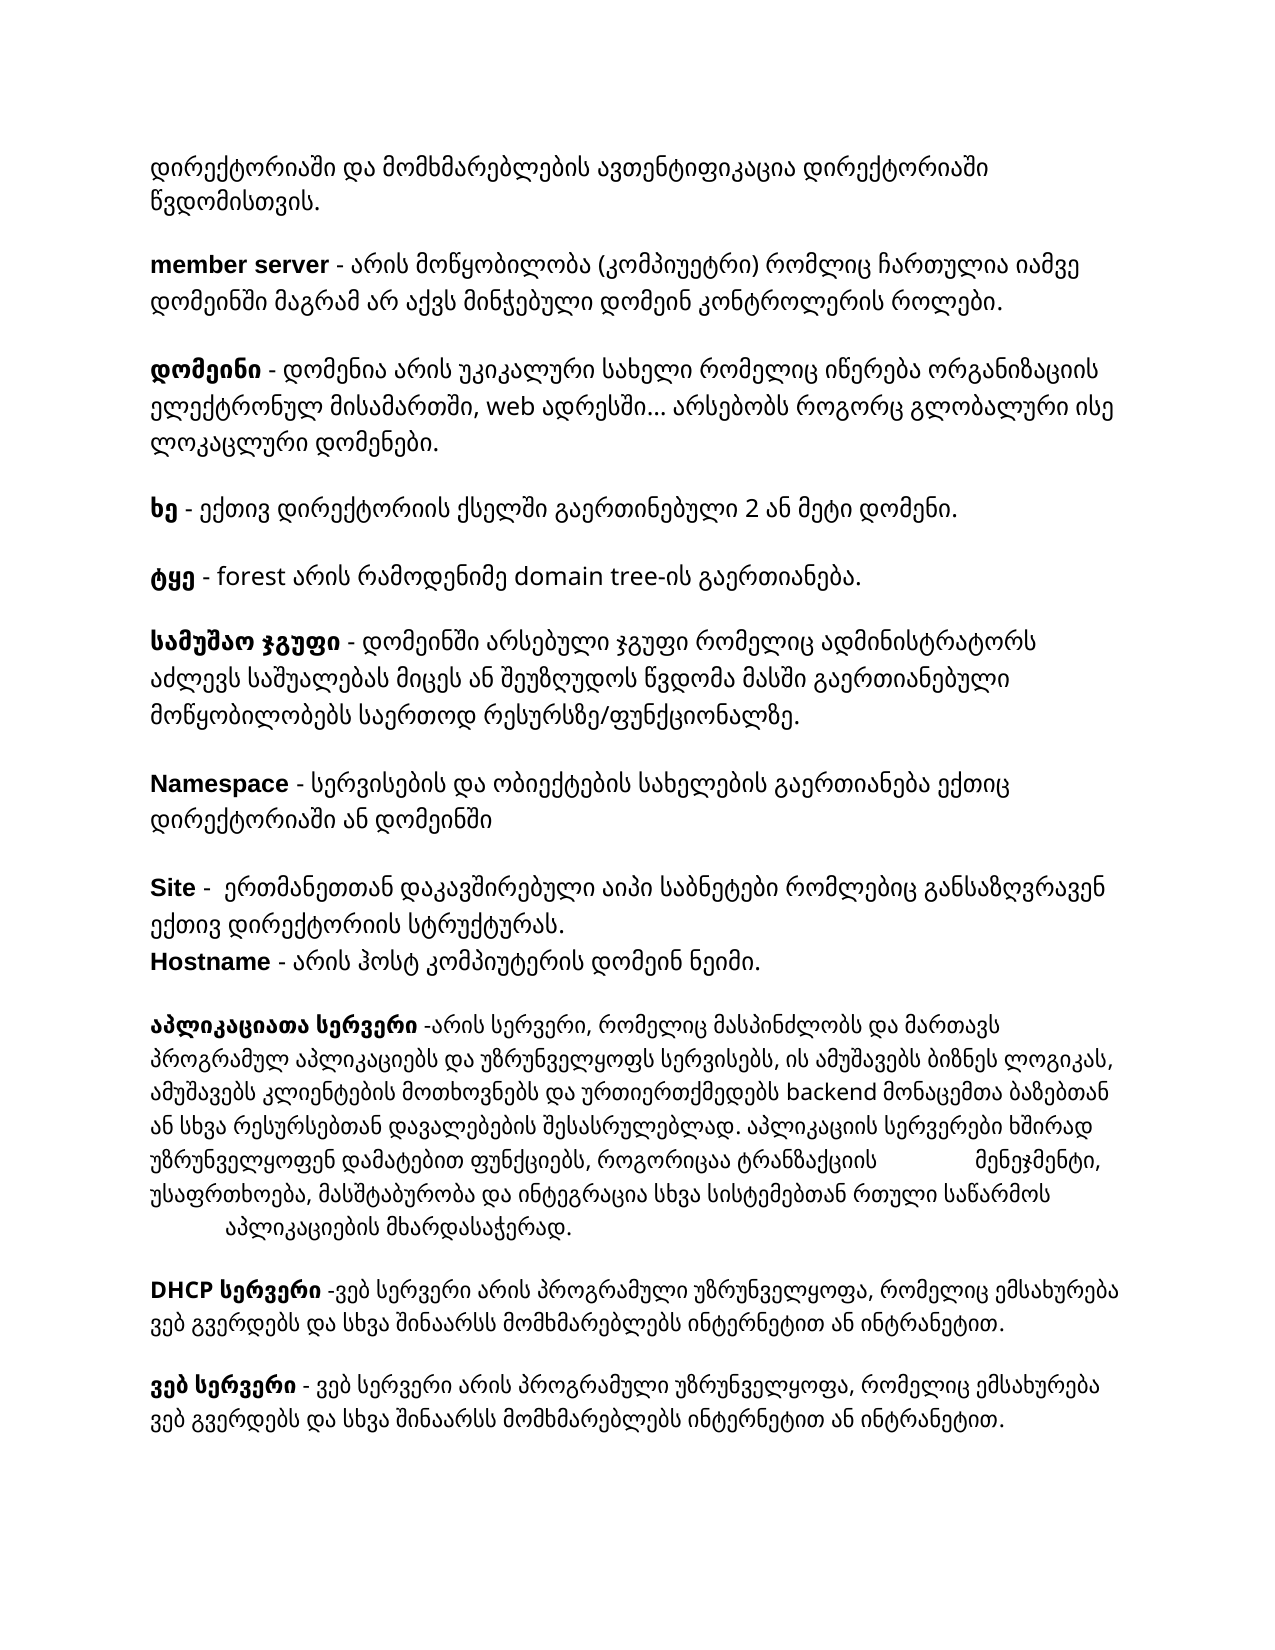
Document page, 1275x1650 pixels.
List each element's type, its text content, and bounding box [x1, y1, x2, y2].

text Namespace - სერვისების და ობიექტების სახელების გაერთიანება ექთიც დირექტორიაში ან დომეინში [150, 765, 1125, 836]
text member server - არის მოწყობილობა (კომპიუეტრი) რომლიც ჩართულია იამვე დომეინში მაგრამ არ აქვს მინჭებული დომეინ კონტროლერის როლები. [150, 247, 1125, 318]
text ტყე - forest არის რამოდენიმე domain tree-ის გაერთიანება. [150, 558, 1125, 592]
text ვებ სერვერი - ვებ სერვერი არის პროგრამული უზრუნველყოფა, რომელიც ემსახურება ვებ გვერდებს და სხვა შინაარსს მომხმარებლებს ინტერნეტით ან ინტრანეტით. [150, 1369, 1125, 1434]
text Hostname - არის ჰოსტ კომპიუტერის დომეინ ნეიმი. [150, 943, 1125, 977]
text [150, 150, 1125, 218]
text აპლიკაციათა სერვერი -არის სერვერი, რომელიც მასპინძლობს და მართავს პროგრამულ აპლიკაციებს და უზრუნველყოფს სერვისებს, ის ამუშავებს ბიზნეს ლოგიკას, ამუშავებს კლიენტების მოთხოვნებს და ურთიერთქმედებს backend მონაცემთა ბაზებთან ან სხვა რესურსებთან დავალებების შესასრულებლად. აპლიკაციის სერვერები ხშირად უზრუნველყოფენ დამატებით ფუნქციებს, როგორიცაა ტრანზაქციის მენეჯმენტი, უსაფრთხოება, მასშტაბურობა და ინტეგრაცია სხვა სისტემებთან რთული საწარმოს აპლიკაციების მხარდასაჭერად. [150, 1009, 1125, 1243]
text DHCP სერვერი -ვებ სერვერი არის პროგრამული უზრუნველყოფა, რომელიც ემსახურება ვებ გვერდებს და სხვა შინაარსს მომხმარებლებს ინტერნეტით ან ინტრანეტით. [150, 1273, 1125, 1338]
text სამუშაო ჯგუფი - დომეინში არსებული ჯგუფი რომელიც ადმინისტრატორს აძლევს საშუალებას მიცეს ან შეუზღუდოს წვდომა მასში გაერთიანებული მოწყობილობებს საერთოდ რესურსზე/ფუნქციონალზე. [150, 624, 1125, 731]
text Site - ერთმანეთთან დაკავშირებული აიპი საბნეტები რომლებიც განსაზღვრავენ ექთივ დირექტორიის სტრუქტურას. [150, 870, 1125, 941]
text ხე - ექთივ დირექტორიის ქსელში გაერთინებული 2 ან მეტი დომენი. [150, 491, 1125, 524]
text დომეინი - დომენია არის უკიკალური სახელი რომელიც იწერება ორგანიზაციის ელექტრონულ მისამართში, web ადრესში… არსებობს როგორც გლობალური ისე ლოკაცლური დომენები. [150, 351, 1125, 459]
